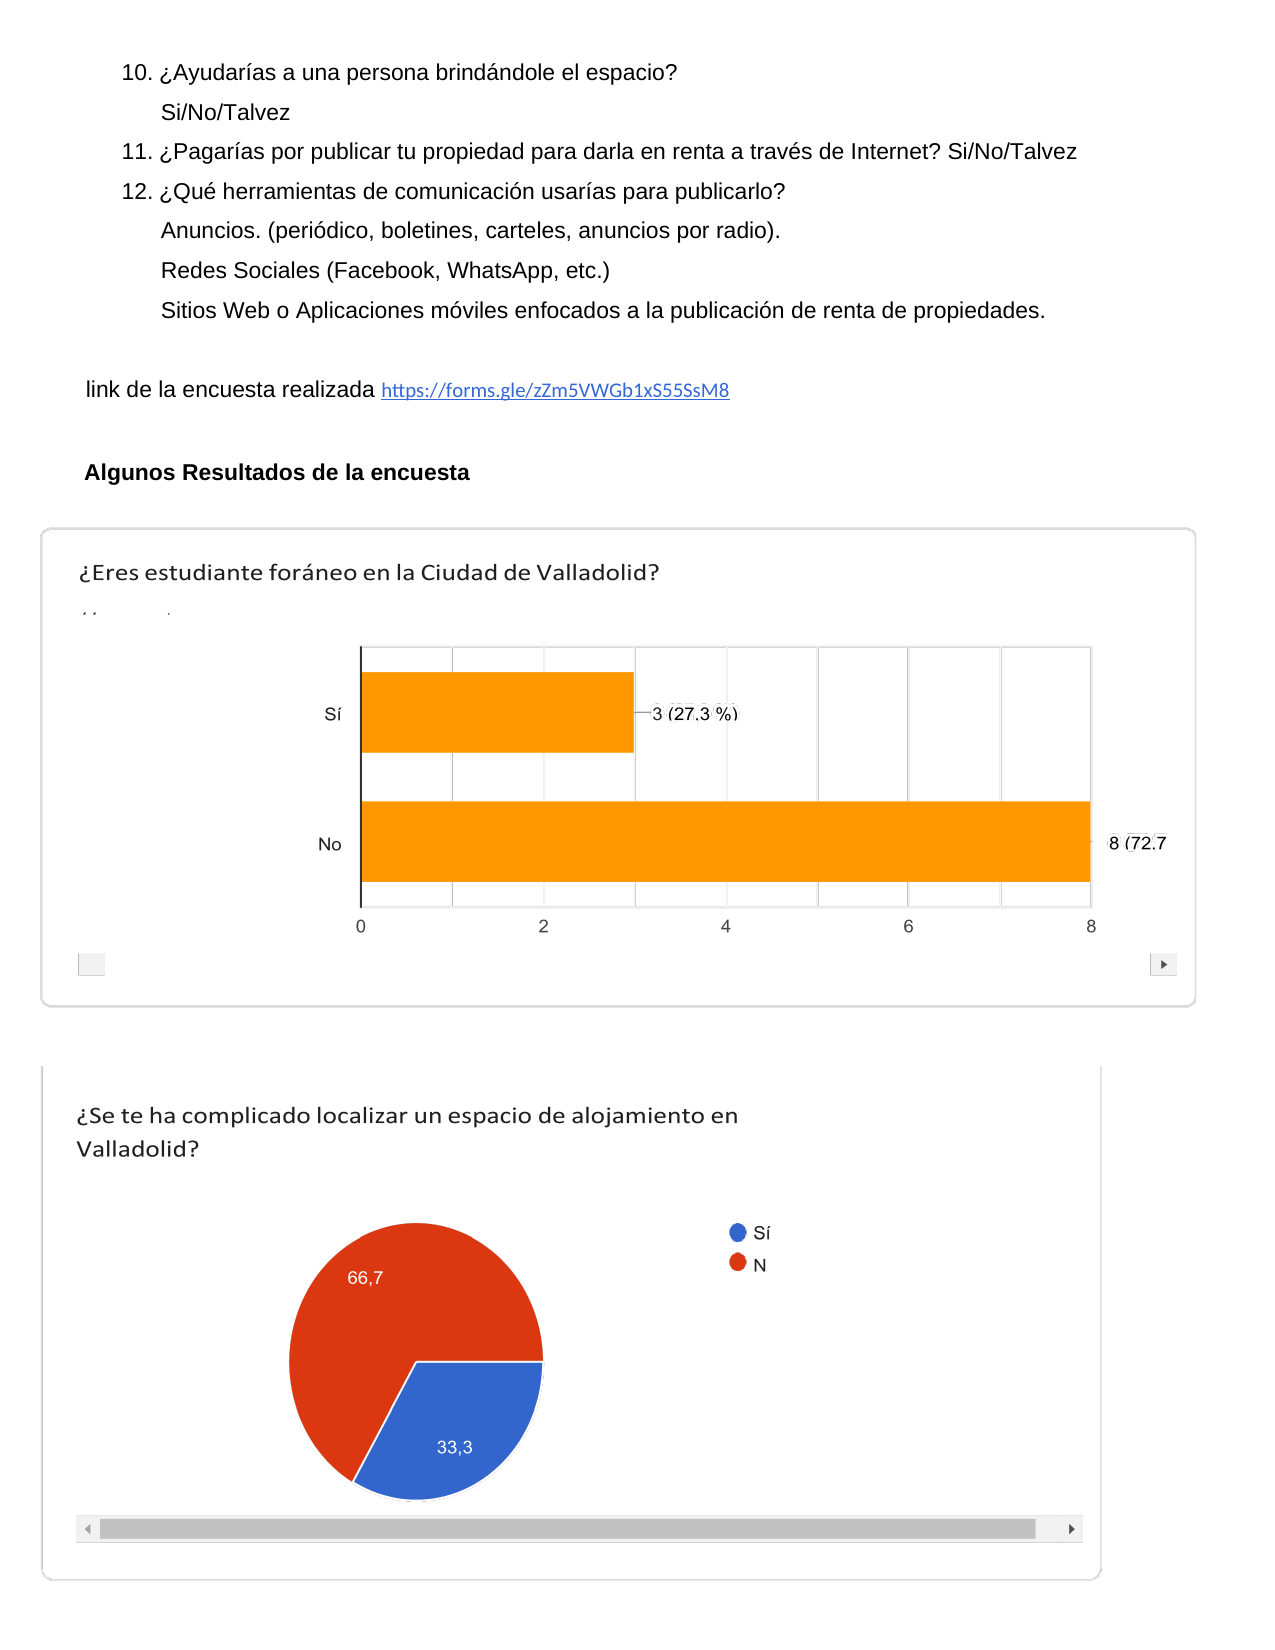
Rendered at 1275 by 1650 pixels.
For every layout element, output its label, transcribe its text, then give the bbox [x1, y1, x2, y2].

list ¿Qué herramientas de comunicación usarías para publicarlo? [121, 178, 1201, 204]
picture [39, 526, 1197, 1008]
text Si/No/Talvez [161, 99, 1201, 125]
text Sitios Web o Aplicaciones móviles enfocados a la publicación de renta de propiedades. [161, 297, 1201, 323]
text link de la encuesta realizada https://forms.gle/zZm5VWGb1xS55SsM8 [86, 376, 769, 403]
list ¿Pagarías por publicar tu propiedad para darla en renta a través de Internet? Si/No/Talvez [121, 138, 1201, 165]
picture [40, 1066, 1102, 1581]
text Redes Sociales (Facebook, WhatsApp, etc.) [161, 257, 1201, 283]
subtitle Algunos Resultados de la encuesta [84, 458, 1201, 485]
text Anuncios. (periódico, boletines, carteles, anuncios por radio). [161, 217, 1201, 244]
list ¿Ayudarías a una persona brindándole el espacio? [121, 59, 1201, 85]
